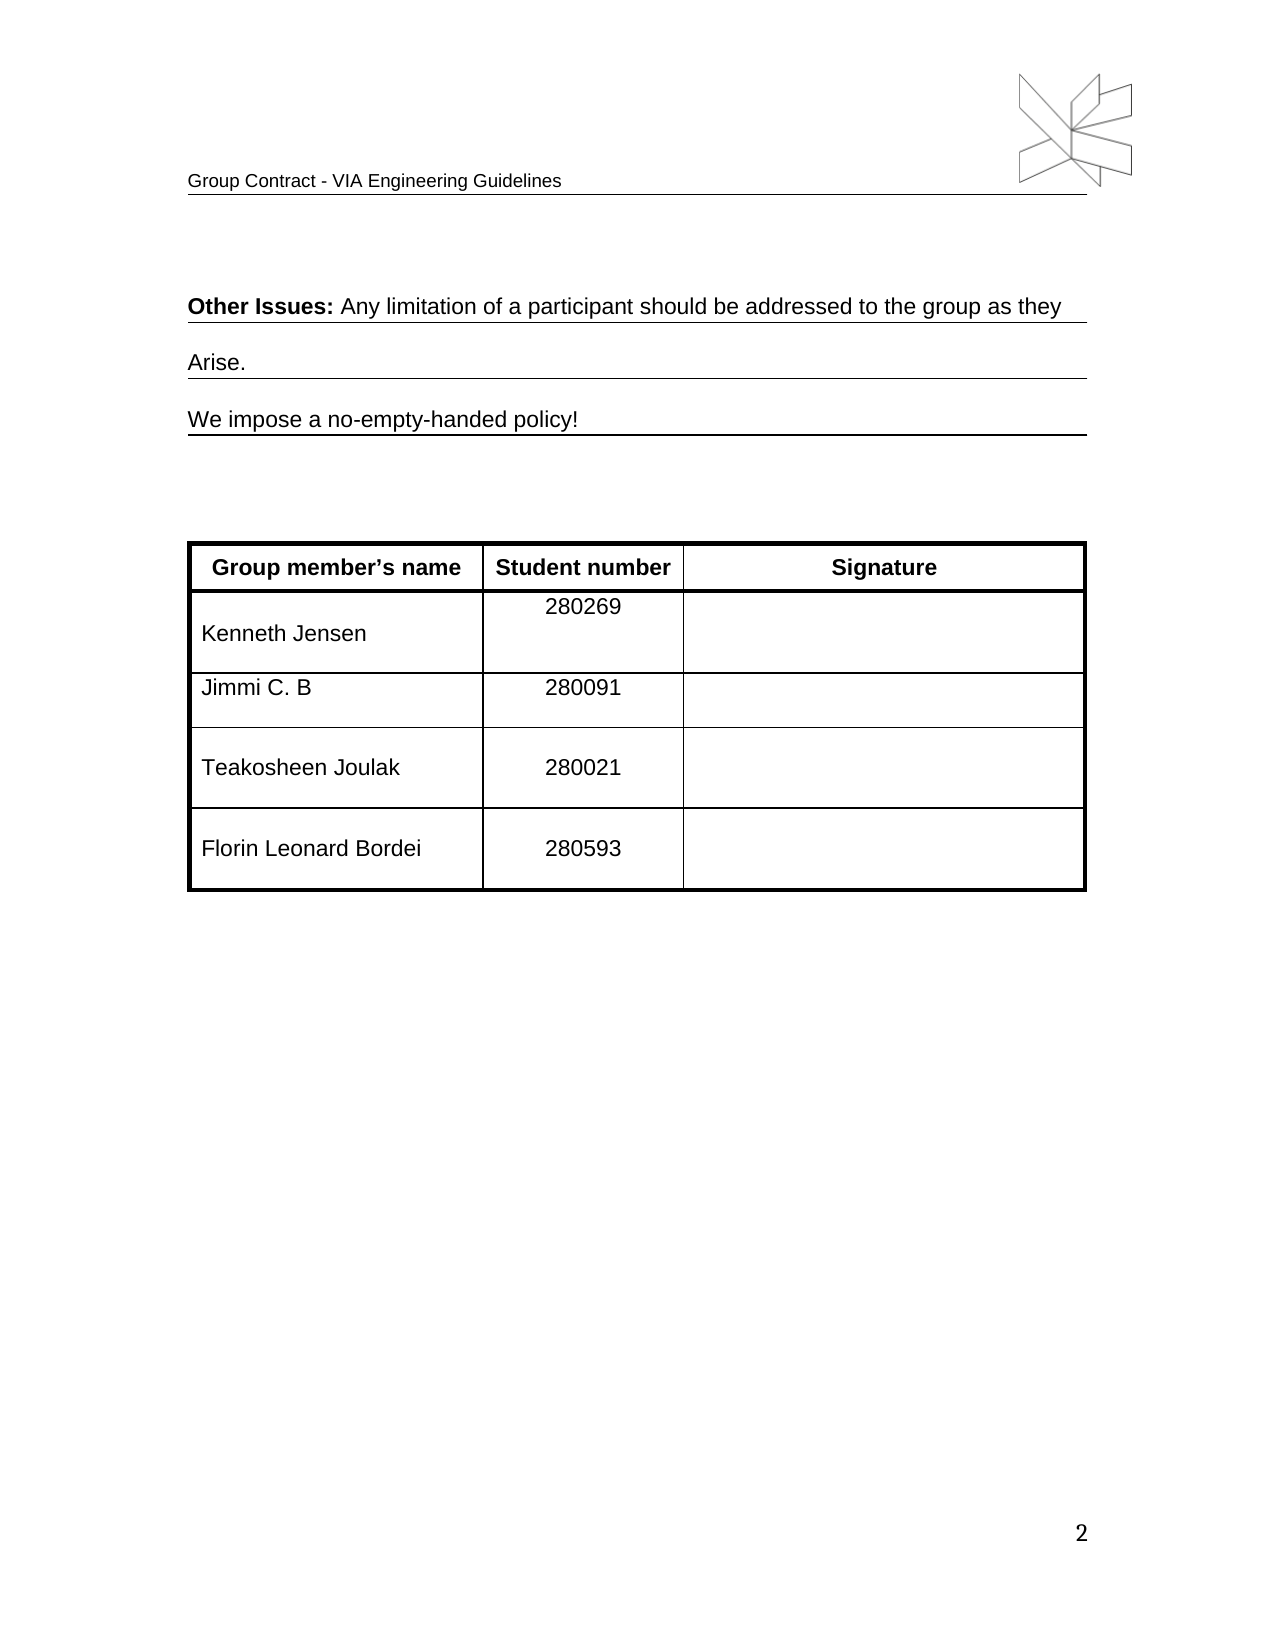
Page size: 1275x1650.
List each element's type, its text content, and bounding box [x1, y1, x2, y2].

text Other Issues: Any limitation of a participant should be addressed to the group as they [187, 293, 1087, 323]
table_cell [684, 674, 1083, 726]
table_header Signature [684, 546, 1083, 588]
table_cell Kenneth Jensen [192, 593, 482, 672]
table_cell Jimmi C. B [192, 674, 482, 726]
table_cell Florin Leonard Bordei [192, 809, 482, 888]
table_cell 280269 [484, 593, 683, 672]
table_cell [684, 728, 1083, 807]
picture [1019, 73, 1133, 188]
text Arise. [187, 349, 1087, 379]
table_cell Teakosheen Joulak [192, 728, 482, 807]
table_header Student number [484, 546, 683, 588]
table_cell 280593 [484, 809, 683, 888]
table_cell [684, 809, 1083, 888]
table_cell 280021 [484, 728, 683, 807]
table_header Group member’s name [192, 546, 482, 588]
text We impose a no-empty-handed policy! [187, 406, 1087, 436]
table_cell [684, 593, 1083, 672]
table_cell 280091 [484, 674, 683, 726]
